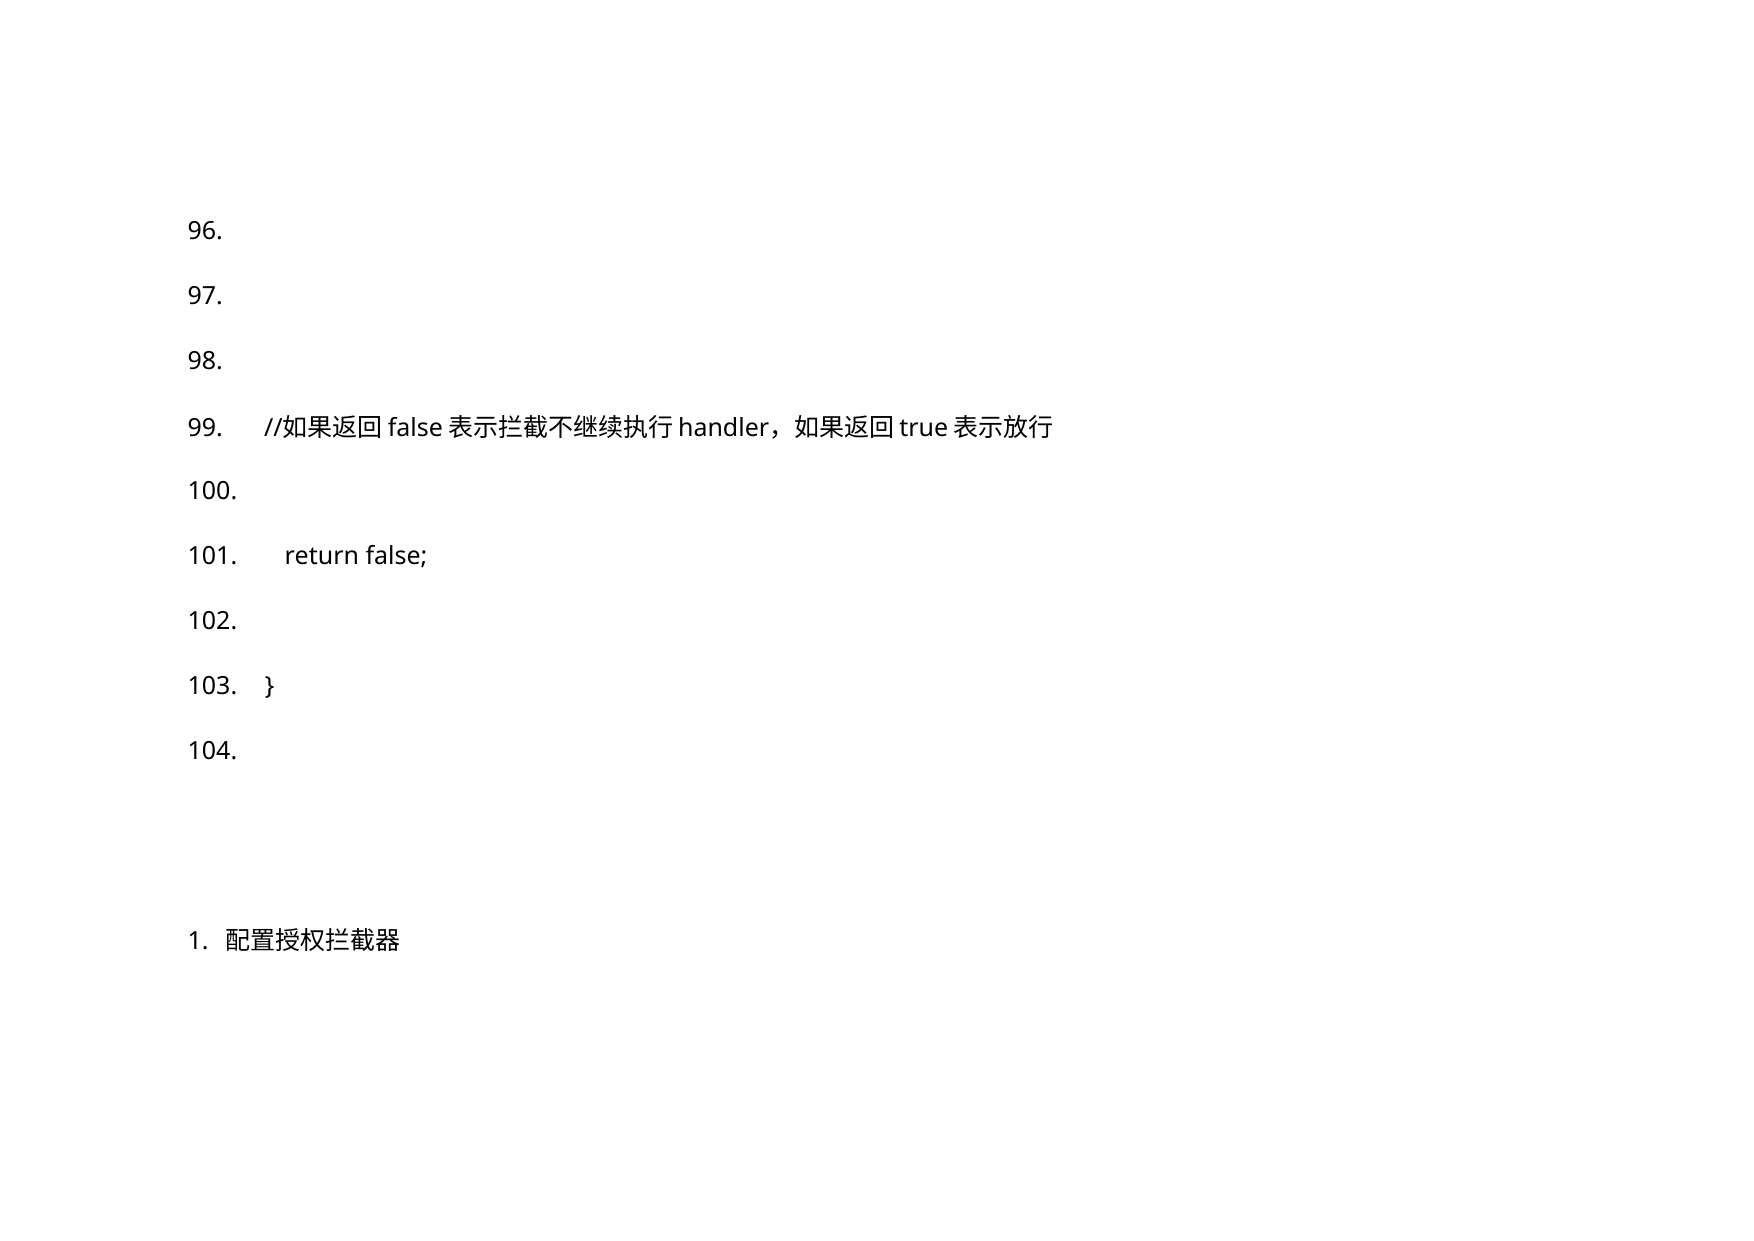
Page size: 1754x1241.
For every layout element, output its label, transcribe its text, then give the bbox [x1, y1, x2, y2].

list } [187, 653, 1604, 718]
list return false; [187, 523, 1604, 588]
list 配置授权拦截器 [187, 906, 1604, 971]
list //如果返回false表示拦截不继续执行handler，如果返回true表示放行 [187, 393, 1604, 458]
